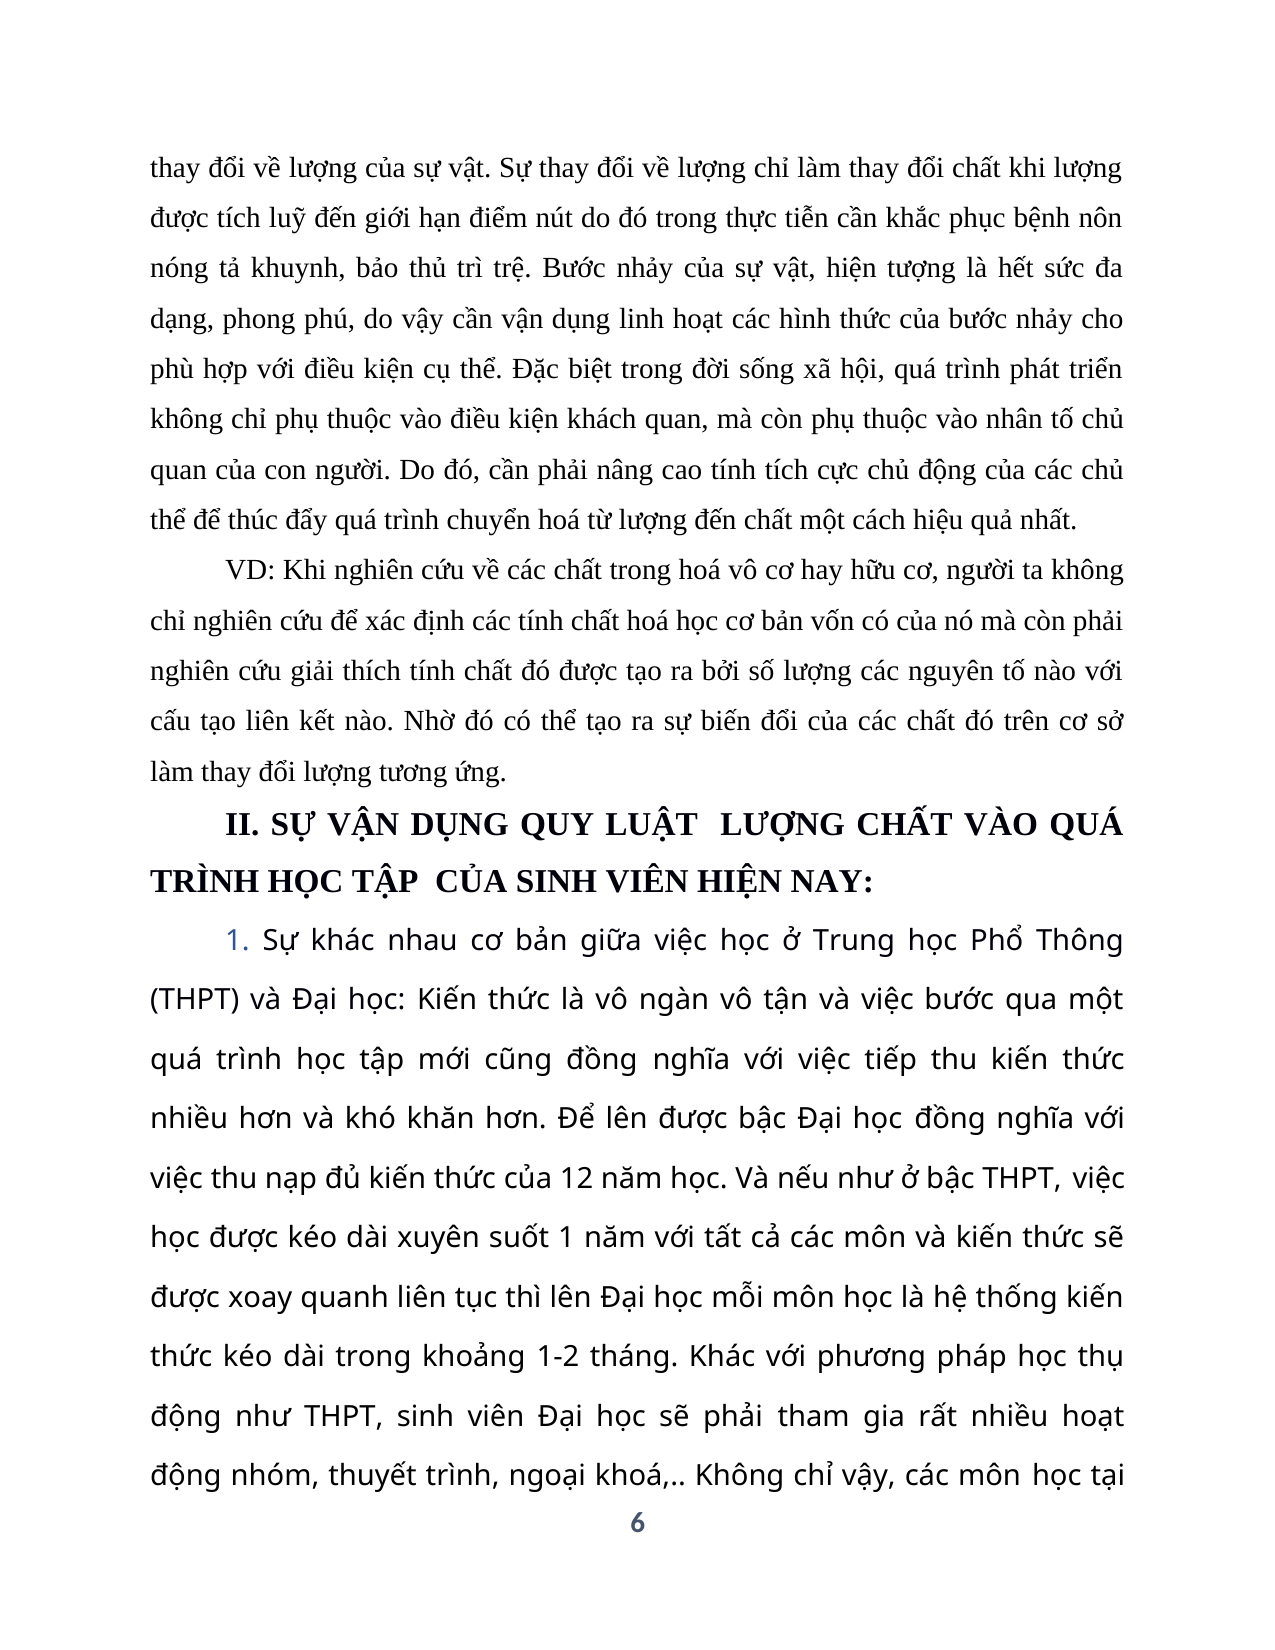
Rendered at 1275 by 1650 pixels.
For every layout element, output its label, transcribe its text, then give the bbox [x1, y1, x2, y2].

text VD: Khi nghiên cứu về các chất trong hoá vô cơ hay hữu cơ, người ta không chỉ nghiên cứu để xác định các tính chất hoá học cơ bản vốn có của nó mà còn phải nghiên cứu giải thích tính chất đó được tạo ra bởi số lượng các nguyên tố nào với cấu tạo liên kết nào. Nhờ đó có thể tạo ra sự biến đổi của các chất đó trên cơ sở làm thay đổi lượng tương ứng. [150, 552, 1125, 787]
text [150, 150, 1125, 536]
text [150, 919, 1125, 1494]
text II. SỰ VẬN DỤNG QUY LUẬT LƯỢNG CHẤT VÀO QUÁ TRÌNH HỌC TẬP CỦA SINH VIÊN HIỆN NAY: [150, 804, 1125, 900]
